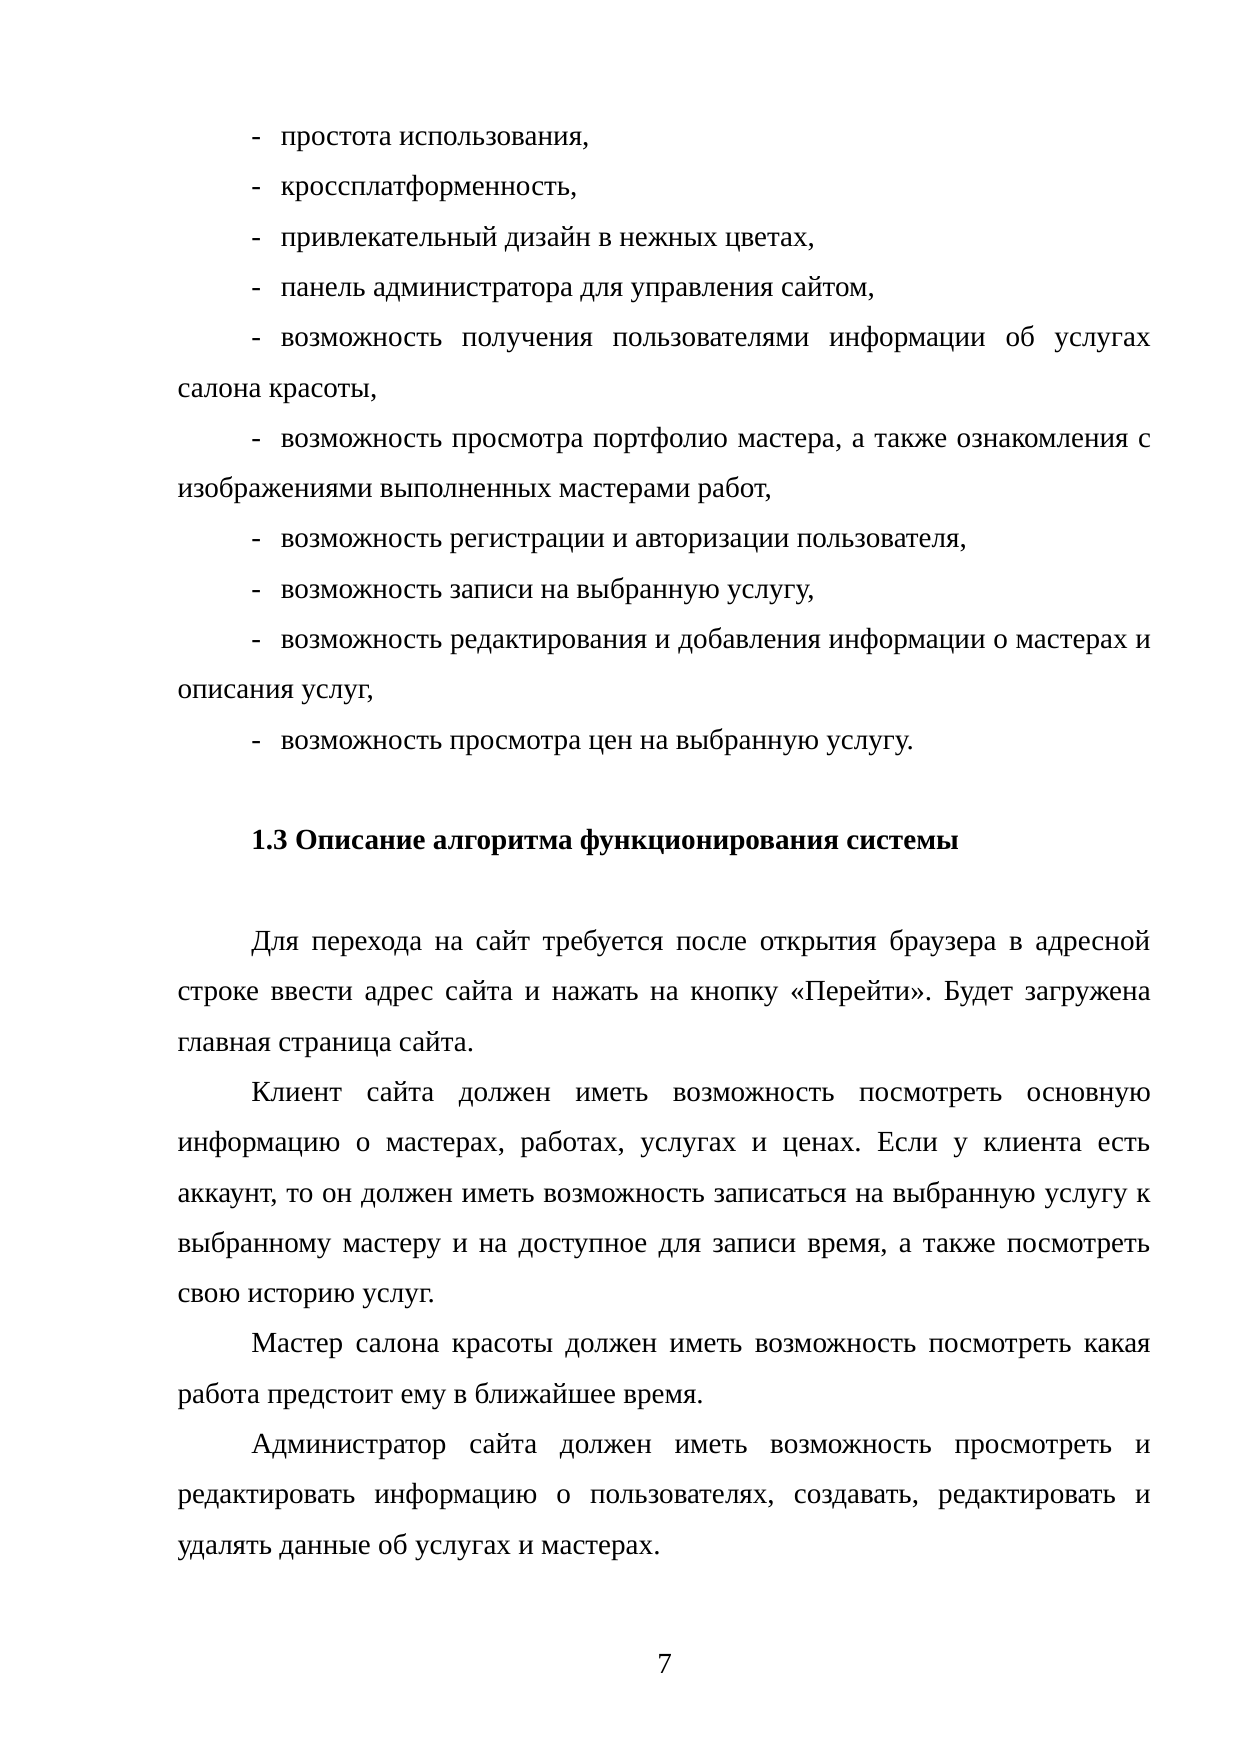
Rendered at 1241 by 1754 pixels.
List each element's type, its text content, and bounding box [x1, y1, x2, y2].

list панель администратора для управления сайтом, [177, 269, 1152, 303]
text Мастер салона красоты должен иметь возможность посмотреть какая работа предстоит ему в ближайшее время. [177, 1326, 1152, 1409]
list кроссплатформенность, [177, 168, 1152, 202]
list возможность просмотра цен на выбранную услугу. [177, 722, 1152, 755]
list простота использования, [177, 118, 1152, 152]
list возможность редактирования и добавления информации о мастерах и описания услуг, [177, 621, 1152, 705]
text Администратор сайта должен иметь возможность просмотреть и редактировать информацию о пользователях, создавать, редактировать и удалять данные об услугах и мастерах. [177, 1426, 1152, 1560]
list привлекательный дизайн в нежных цветах, [177, 219, 1152, 252]
list возможность просмотра портфолио мастера, а также ознакомления с изображениями выполненных мастерами работ, [177, 420, 1152, 504]
text Клиент сайта должен иметь возможность посмотреть основную информацию о мастерах, работах, услугах и ценах. Если у клиента есть аккаунт, то он должен иметь возможность записаться на выбранную услугу к выбранному мастеру и на доступное для записи время, а также посмотреть свою историю услуг. [177, 1074, 1152, 1309]
list возможность записи на выбранную услугу, [177, 571, 1152, 604]
text 1.3 Описание алгоритма функционирования системы [251, 822, 1152, 856]
list возможность регистрации и авторизации пользователя, [177, 521, 1152, 554]
text Для перехода на сайт требуется после открытия браузера в адресной строке ввести адрес сайта и нажать на кнопку «Перейти». Будет загружена главная страница сайта. [177, 923, 1152, 1057]
list возможность получения пользователями информации об услугах салона красоты, [177, 319, 1152, 403]
